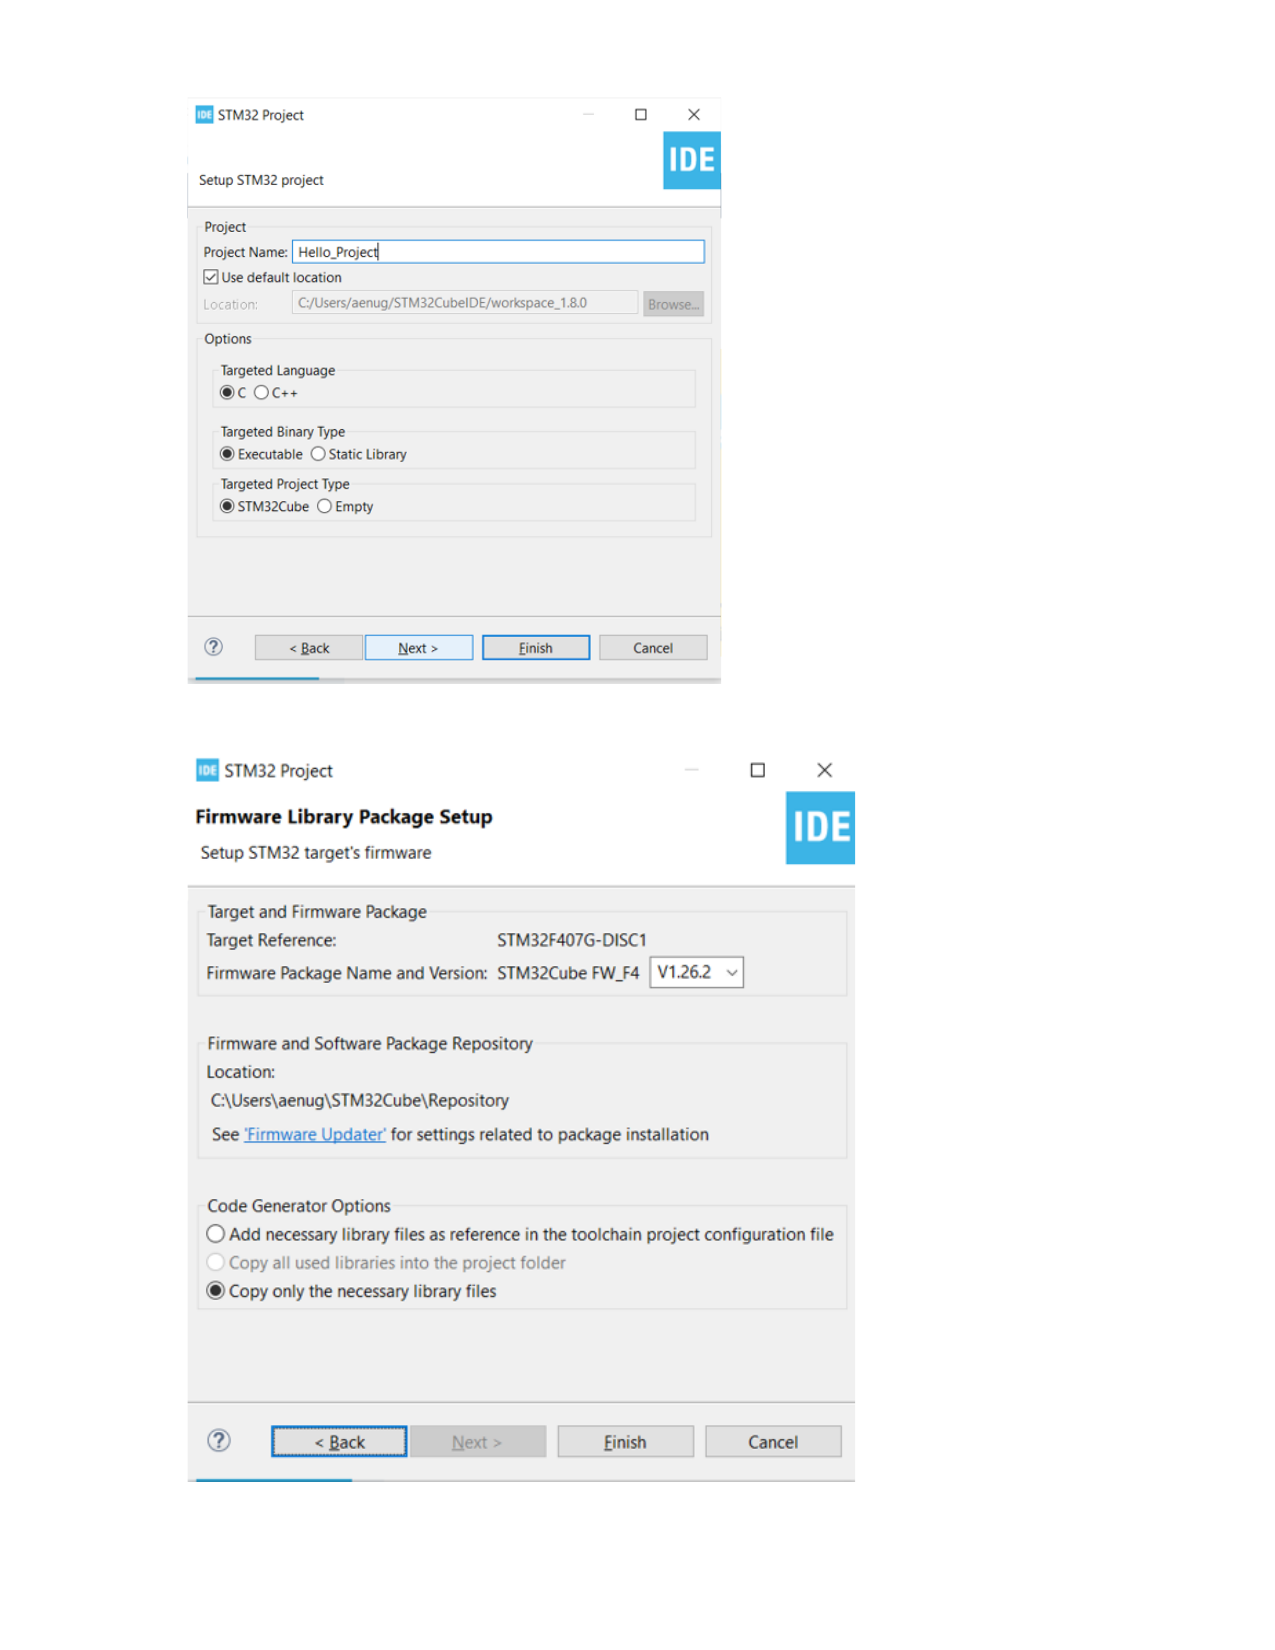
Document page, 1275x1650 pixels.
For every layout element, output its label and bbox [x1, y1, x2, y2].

picture [187, 93, 722, 684]
picture [187, 750, 855, 1482]
